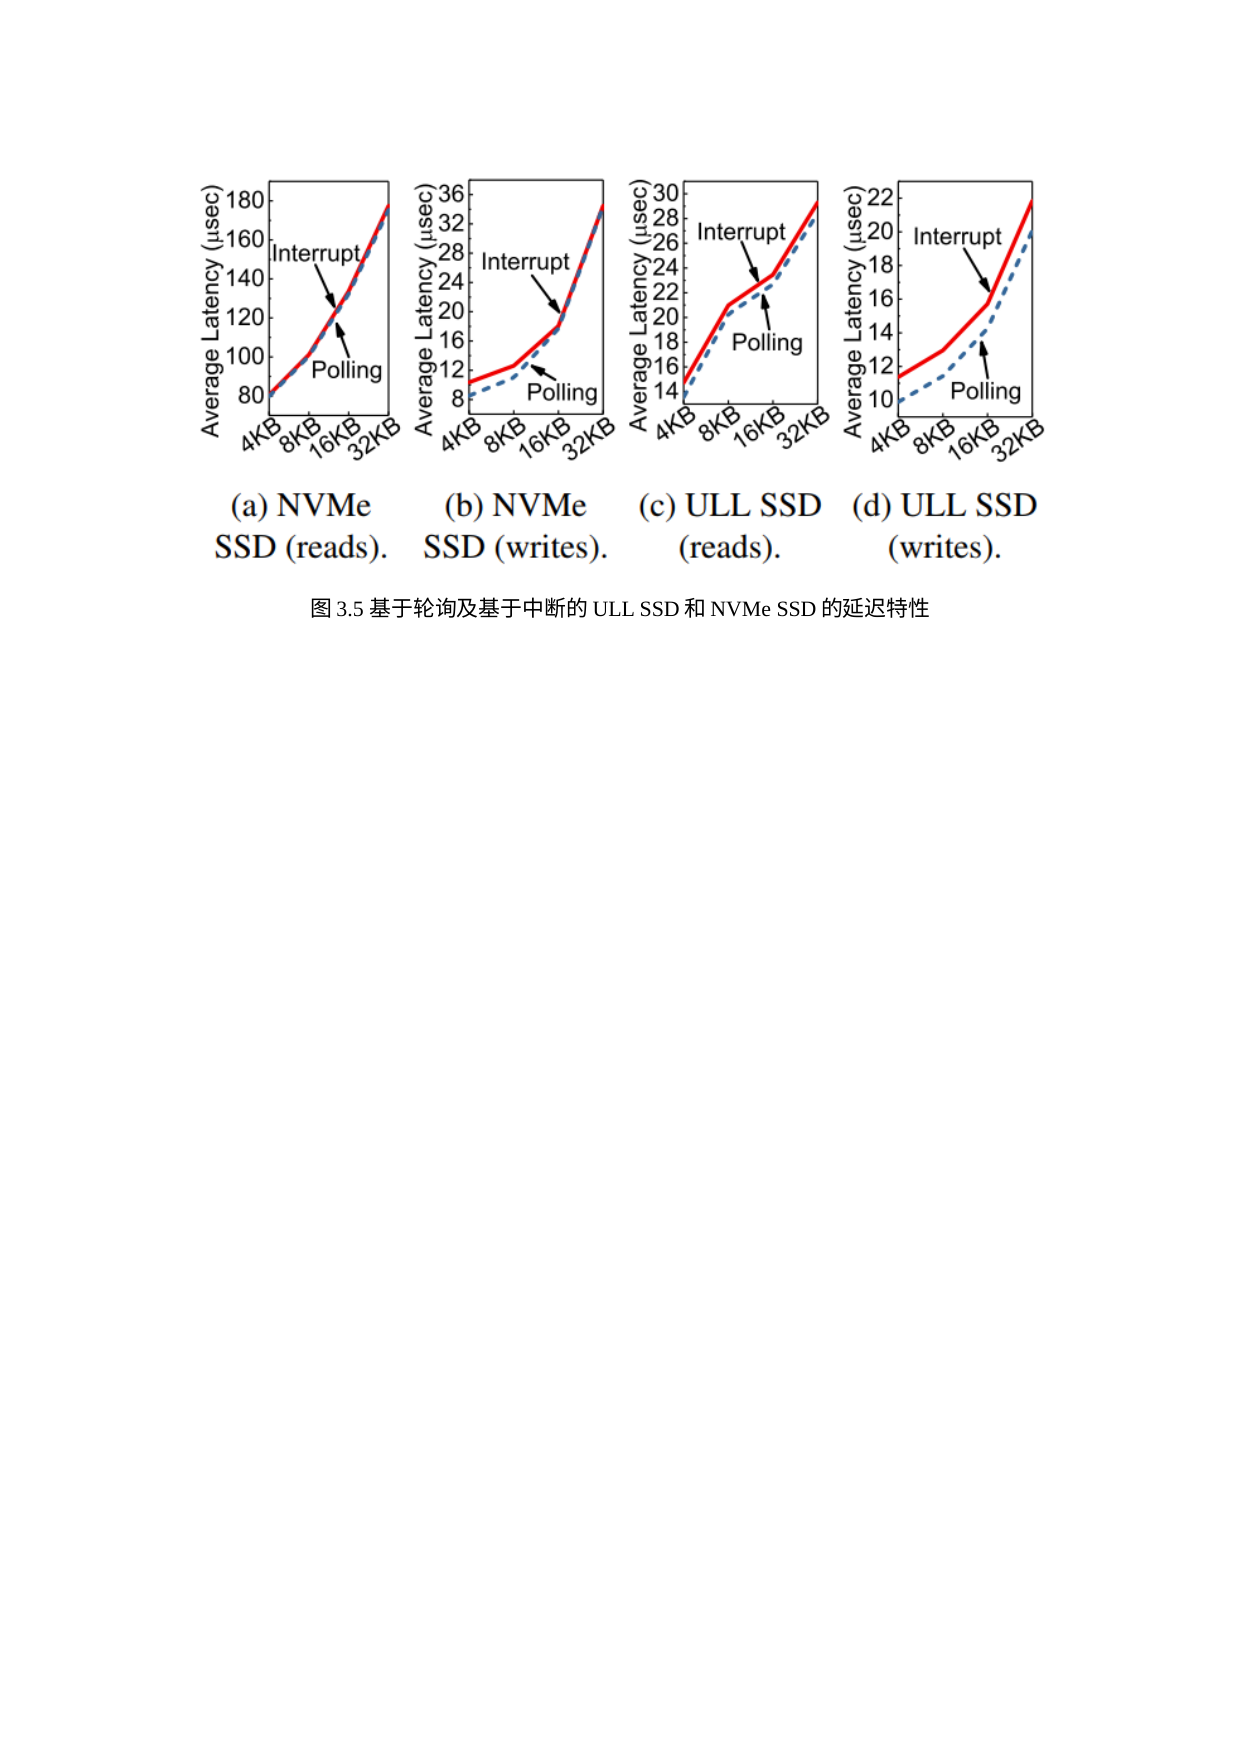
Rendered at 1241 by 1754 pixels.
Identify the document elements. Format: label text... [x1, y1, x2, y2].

text 图3.5 基于轮询及基于中断的ULL SSD和NVMe SSD的延迟特性 [187, 590, 1053, 623]
picture [187, 162, 1053, 578]
